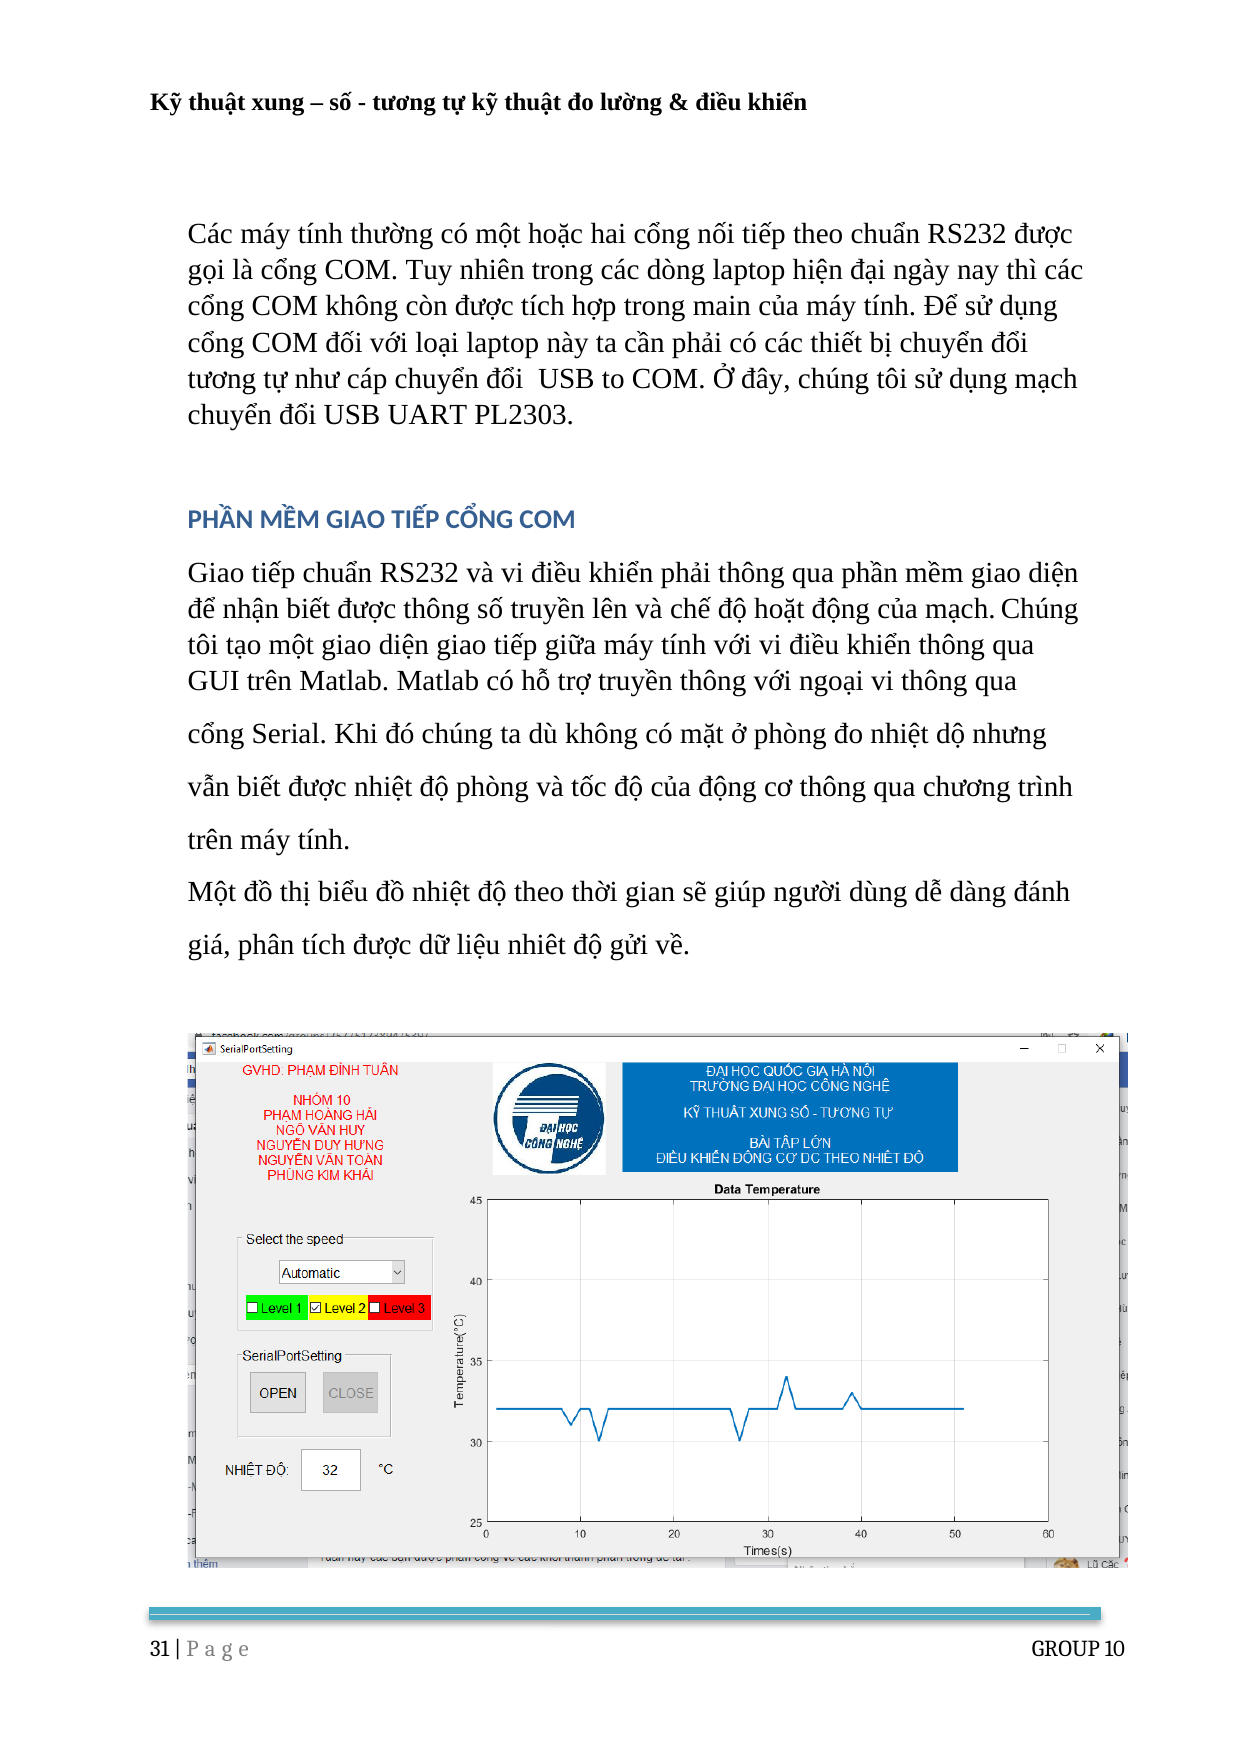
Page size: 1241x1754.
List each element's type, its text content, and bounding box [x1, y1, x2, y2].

text trên máy tính. [187, 822, 1090, 855]
text Các máy tính thường có một hoặc hai cổng nối tiếp theo chuẩn RS232 được gọi là cổng COM. Tuy nhiên trong các dòng laptop hiện đại ngày nay thì các cổng COM không còn được tích hợp trong main của máy tính. Để sử dụng cổng COM đối với loại laptop này ta cần phải có các thiết bị chuyển đổi tương tự như cáp chuyển đổi USB to COM. Ở đây, chúng tôi sử dụng mạch chuyển đổi USB UART PL2303. [187, 216, 1090, 431]
text Phần mềm giao tiếp cổng com [187, 503, 1090, 536]
text Giao tiếp chuẩn RS232 và vi điều khiển phải thông qua phần mềm giao diện để nhận biết được thông số truyền lên và chế độ hoặt động của mạch. Chúng tôi tạo một giao diện giao tiếp giữa máy tính với vi điều khiển thông qua GUI trên Matlab. Matlab có hỗ trợ truyền thông với ngoại vi thông qua [187, 555, 1090, 697]
text Một đồ thị biểu đồ nhiệt độ theo thời gian sẽ giúp người dùng dễ dàng đánh [150, 874, 1090, 908]
picture [187, 1033, 1128, 1568]
text vẫn biết được nhiệt độ phòng và tốc độ của động cơ thông qua chương trình [187, 769, 1090, 802]
text cổng Serial. Khi đó chúng ta dù không có mặt ở phòng đo nhiệt dộ nhưng [187, 716, 1090, 750]
text giá, phân tích được dữ liệu nhiêt độ gửi về. [187, 927, 1090, 961]
